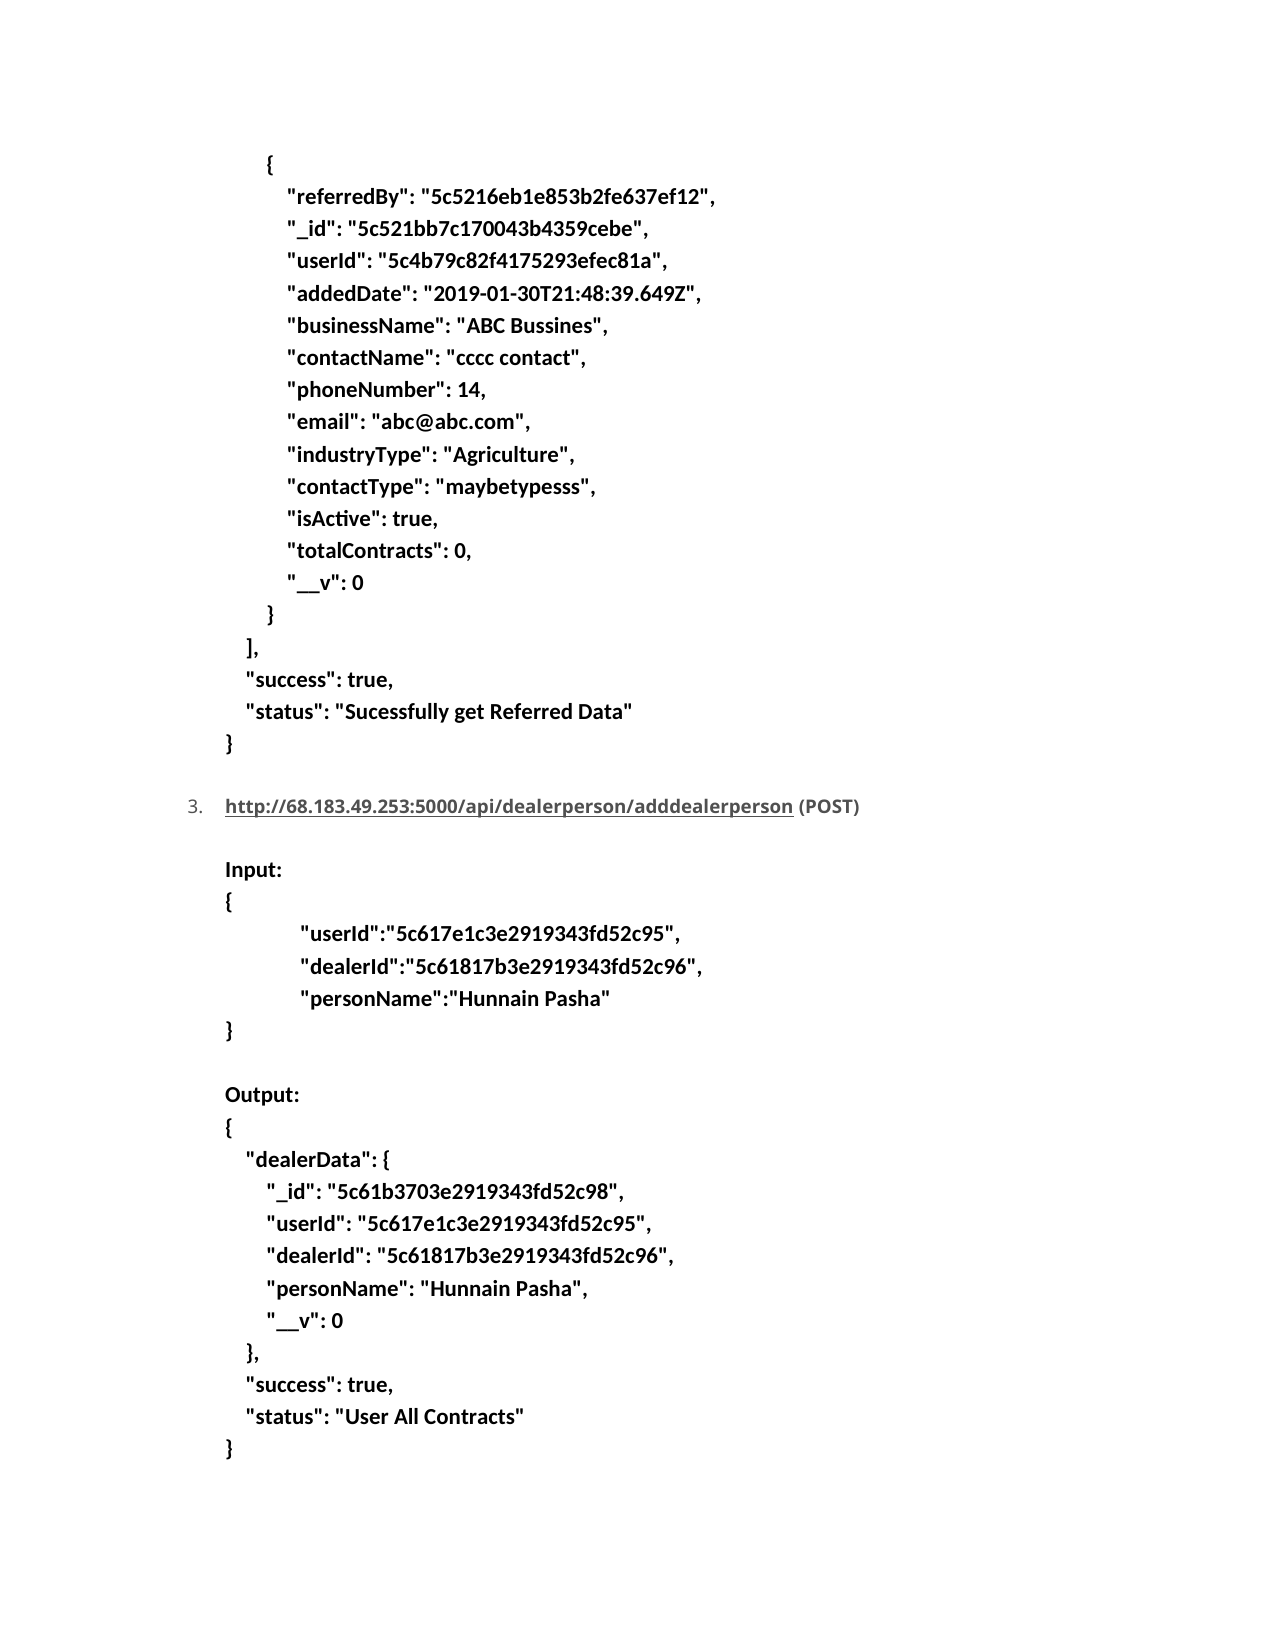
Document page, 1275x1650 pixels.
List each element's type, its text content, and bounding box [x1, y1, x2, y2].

list "contactType": "maybetypesss", [225, 472, 1125, 500]
list "referredBy": "5c5216eb1e853b2fe637ef12", [225, 182, 1125, 210]
list "status": "User All Contracts" [225, 1402, 1125, 1430]
list } [225, 1016, 1125, 1044]
list "personName": "Hunnain Pasha", [225, 1274, 1125, 1302]
list "dealerId": "5c61817b3e2919343fd52c96", [225, 1241, 1125, 1269]
list { [225, 1113, 1125, 1141]
list } [225, 729, 1125, 757]
list { [225, 150, 1125, 178]
list ], [225, 633, 1125, 661]
list "isActive": true, [225, 504, 1125, 532]
list "contactName": "cccc contact", [225, 343, 1125, 371]
list "__v": 0 [225, 568, 1125, 596]
list "success": true, [225, 665, 1125, 693]
list "phoneNumber": 14, [225, 375, 1125, 403]
list "_id": "5c61b3703e2919343fd52c98", [225, 1177, 1125, 1205]
list "personName":"Hunnain Pasha" [225, 984, 1125, 1012]
list "businessName": "ABC Bussines", [225, 311, 1125, 339]
list Output: [225, 1081, 1125, 1108]
list "success": true, [225, 1370, 1125, 1398]
list Input: [225, 855, 1125, 883]
list } [225, 1434, 1125, 1463]
list "userId": "5c617e1c3e2919343fd52c95", [225, 1209, 1125, 1237]
list http://68.183.49.253:5000/api/dealerperson/adddealerperson (POST) [187, 794, 1125, 819]
list "addedDate": "2019-01-30T21:48:39.649Z", [225, 279, 1125, 307]
list "__v": 0 [225, 1306, 1125, 1334]
list "userId": "5c4b79c82f4175293efec81a", [225, 247, 1125, 274]
list "_id": "5c521bb7c170043b4359cebe", [225, 214, 1125, 242]
list "totalContracts": 0, [225, 536, 1125, 564]
list "status": "Sucessfully get Referred Data" [225, 697, 1125, 725]
list } [225, 601, 1125, 629]
list "industryType": "Agriculture", [225, 440, 1125, 468]
list "dealerData": { [225, 1145, 1125, 1173]
list }, [225, 1338, 1125, 1366]
list "email": "abc@abc.com", [225, 407, 1125, 436]
list { [225, 887, 1125, 915]
list "userId":"5c617e1c3e2919343fd52c95", [225, 919, 1125, 948]
list "dealerId":"5c61817b3e2919343fd52c96", [225, 952, 1125, 980]
